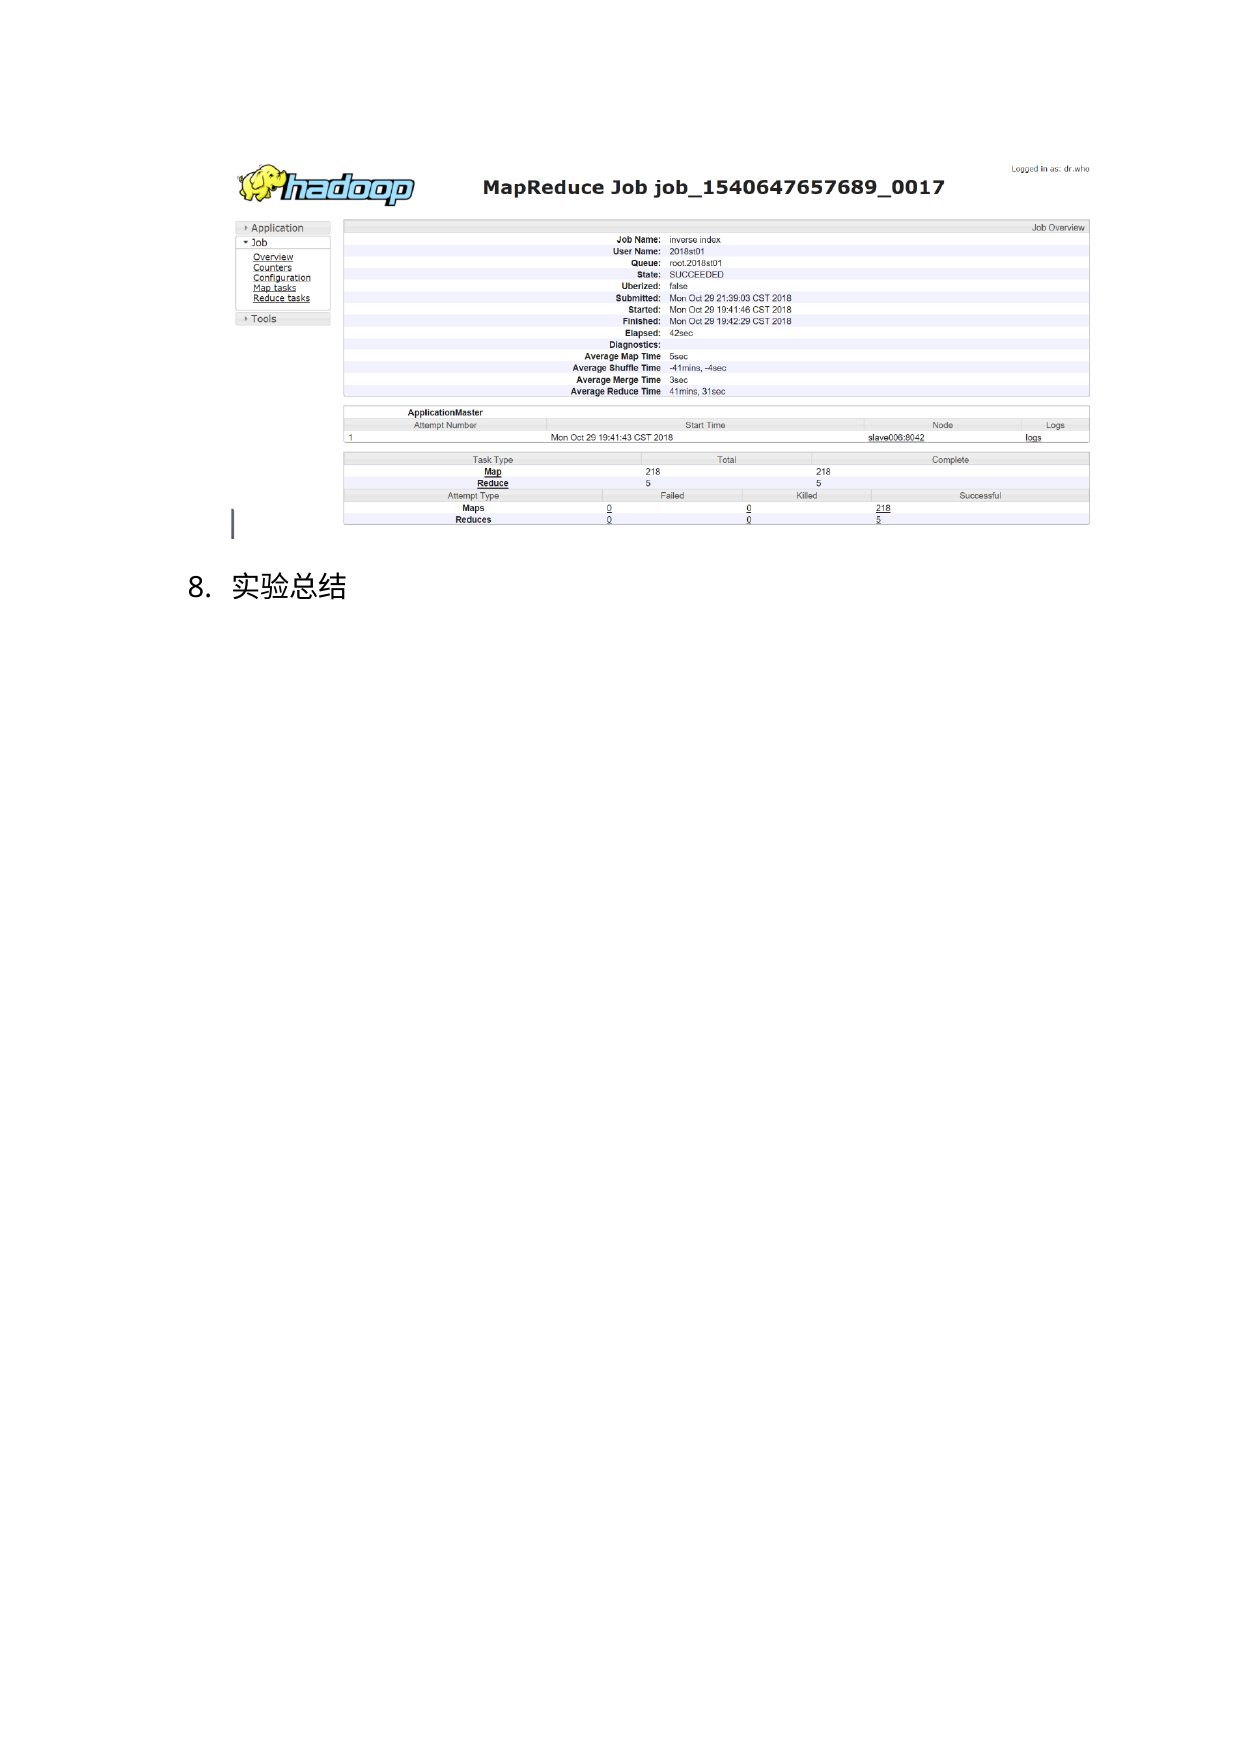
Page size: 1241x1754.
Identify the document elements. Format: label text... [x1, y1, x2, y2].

list 实验总结 [187, 552, 1053, 617]
picture [231, 162, 1097, 539]
